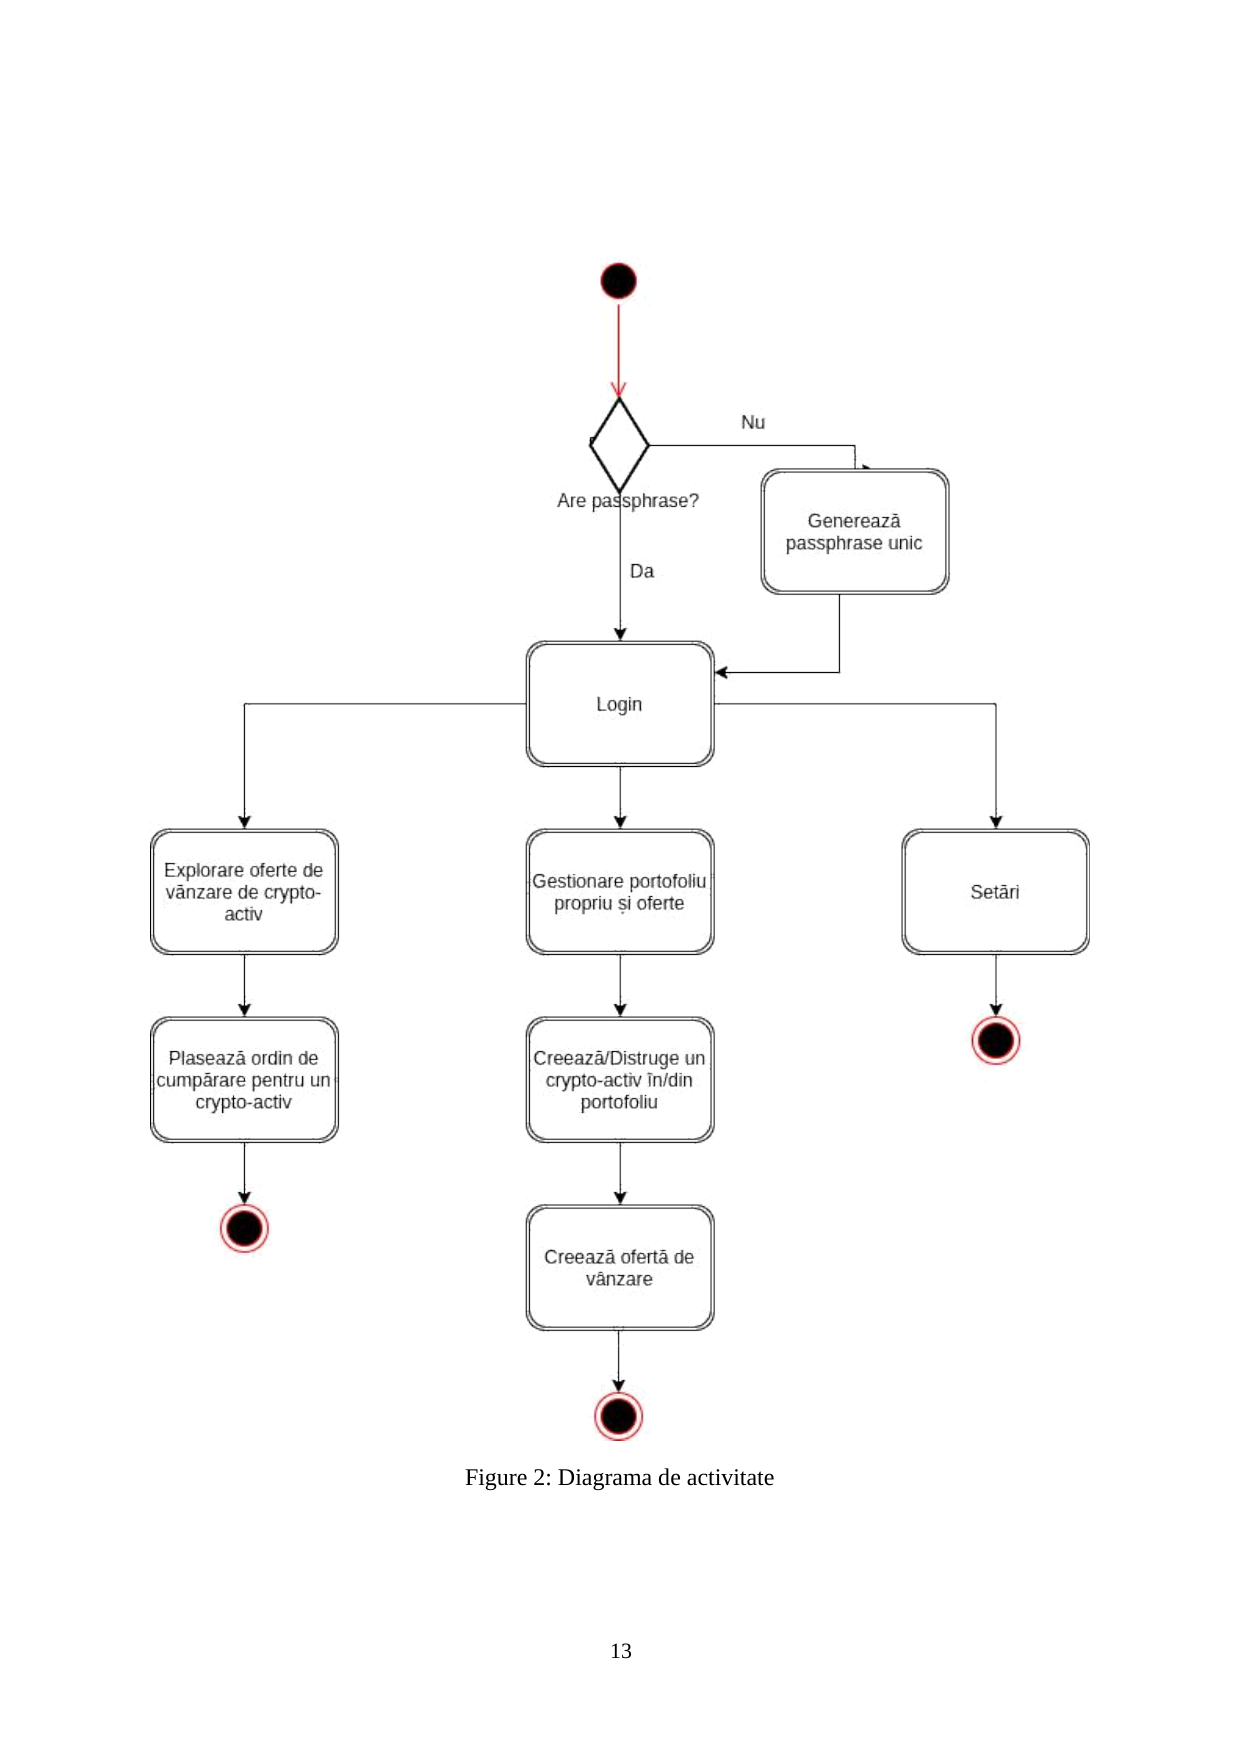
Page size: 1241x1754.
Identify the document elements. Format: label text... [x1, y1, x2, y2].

text Figure 2: Diagrama de activitate [150, 1463, 1089, 1491]
text 13 [150, 1638, 1092, 1663]
picture [150, 257, 1090, 1441]
